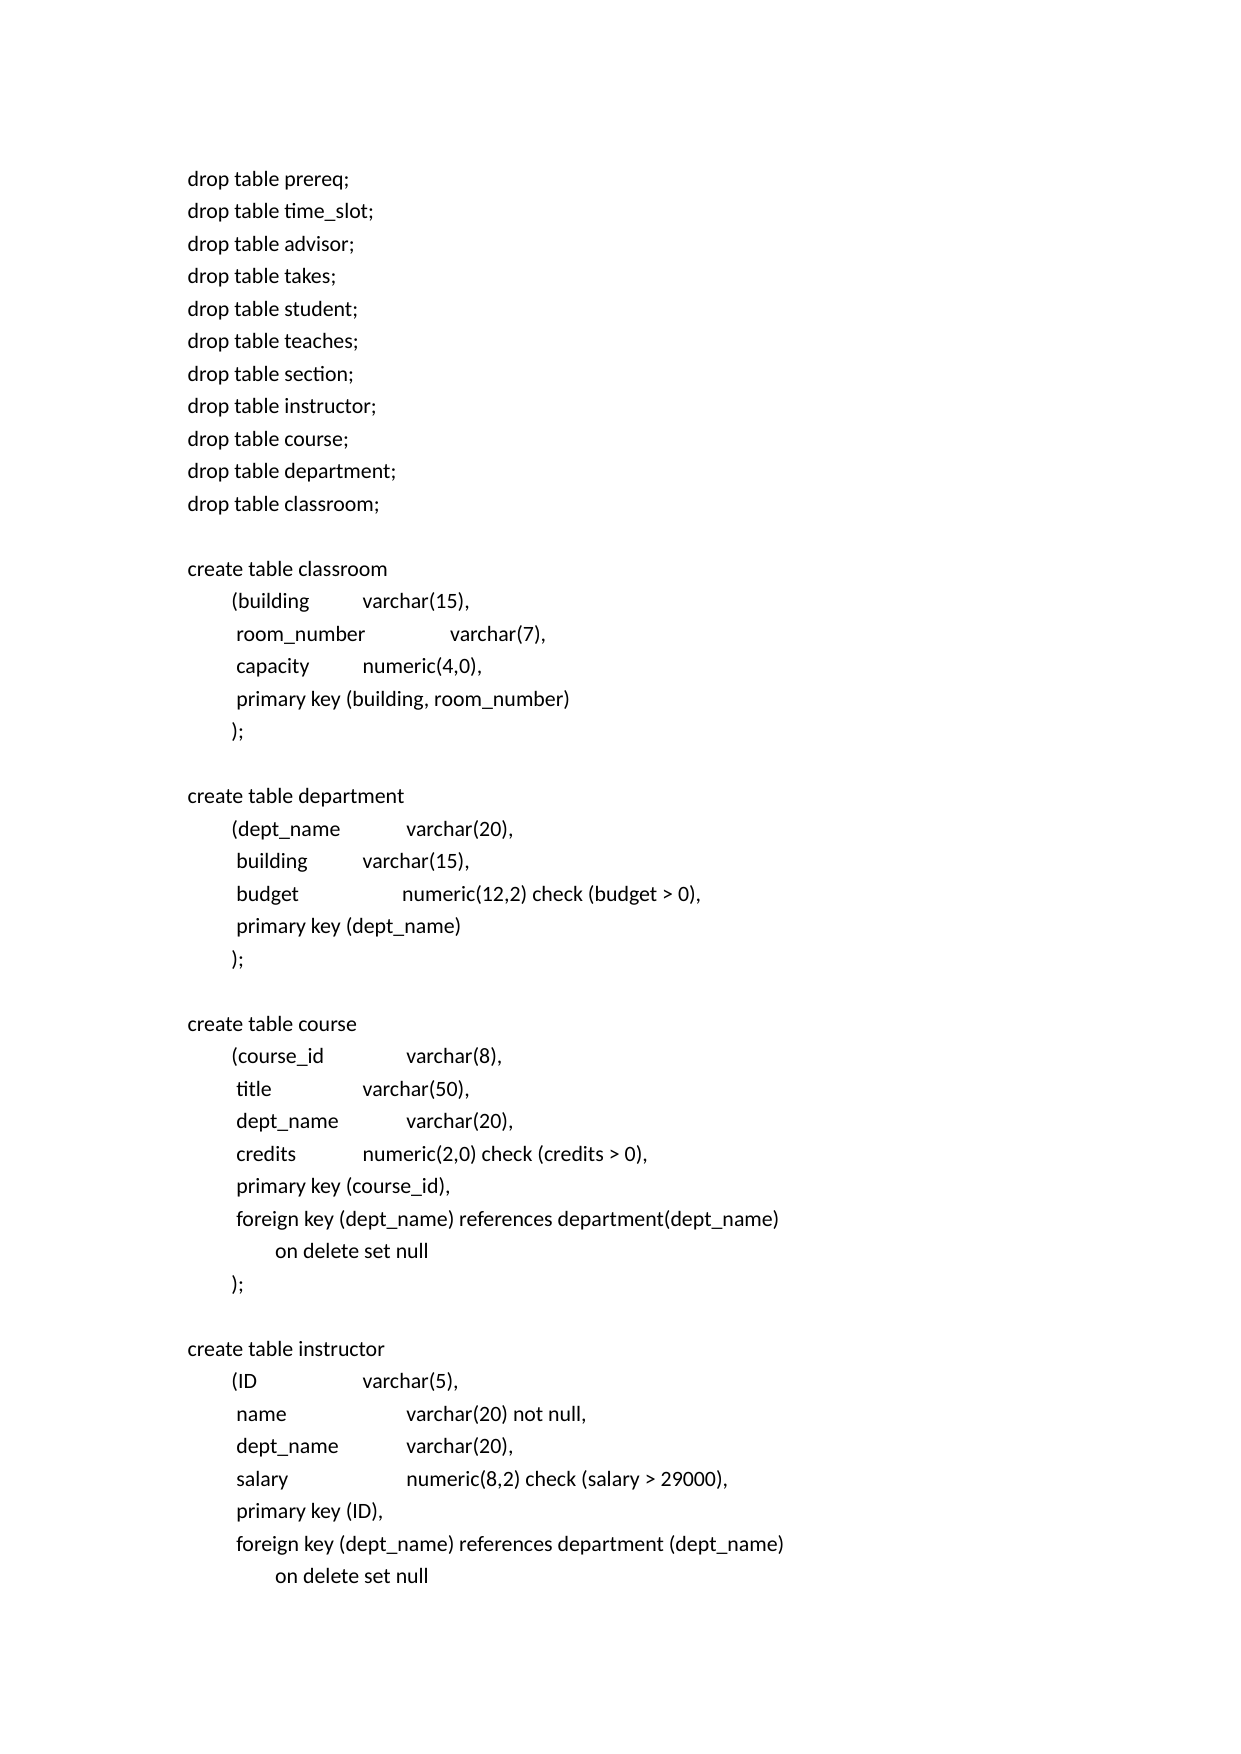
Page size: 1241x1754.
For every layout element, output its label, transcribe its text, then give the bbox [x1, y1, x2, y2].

text salary numeric(8,2) check (salary > 29000), [187, 1462, 1053, 1494]
text foreign key (dept_name) references department(dept_name) [187, 1202, 1053, 1234]
text ); [187, 942, 1053, 974]
text drop table course; [187, 422, 1053, 454]
text drop table classroom; [187, 487, 1053, 519]
text drop table student; [187, 292, 1053, 324]
text primary key (ID), [187, 1494, 1053, 1527]
text room_number varchar(7), [187, 617, 1053, 649]
text ); [187, 714, 1053, 747]
text (building varchar(15), [187, 584, 1053, 617]
text (dept_name varchar(20), [187, 812, 1053, 844]
text dept_name varchar(20), [187, 1104, 1053, 1137]
text on delete set null [187, 1234, 1053, 1267]
text drop table takes; [187, 259, 1053, 292]
text drop table advisor; [187, 227, 1053, 259]
text title varchar(50), [187, 1072, 1053, 1104]
text dept_name varchar(20), [187, 1429, 1053, 1462]
text create table classroom [187, 552, 1053, 584]
text foreign key (dept_name) references department (dept_name) [187, 1527, 1053, 1559]
text drop table teaches; [187, 324, 1053, 357]
text drop table department; [187, 454, 1053, 487]
text create table department [187, 779, 1053, 812]
text (ID varchar(5), [187, 1364, 1053, 1397]
text primary key (building, room_number) [187, 682, 1053, 714]
text ); [187, 1267, 1053, 1299]
text credits numeric(2,0) check (credits > 0), [187, 1137, 1053, 1169]
text (course_id varchar(8), [187, 1039, 1053, 1072]
text drop table instructor; [187, 389, 1053, 422]
text capacity numeric(4,0), [187, 649, 1053, 682]
text name varchar(20) not null, [187, 1397, 1053, 1429]
text primary key (course_id), [187, 1169, 1053, 1202]
text drop table time_slot; [187, 194, 1053, 227]
text primary key (dept_name) [187, 909, 1053, 942]
text drop table prereq; [187, 162, 1053, 194]
text building varchar(15), [187, 844, 1053, 877]
text budget numeric(12,2) check (budget > 0), [187, 877, 1053, 909]
text on delete set null [187, 1559, 1053, 1592]
text create table instructor [187, 1332, 1053, 1364]
text drop table section; [187, 357, 1053, 389]
text create table course [187, 1007, 1053, 1039]
